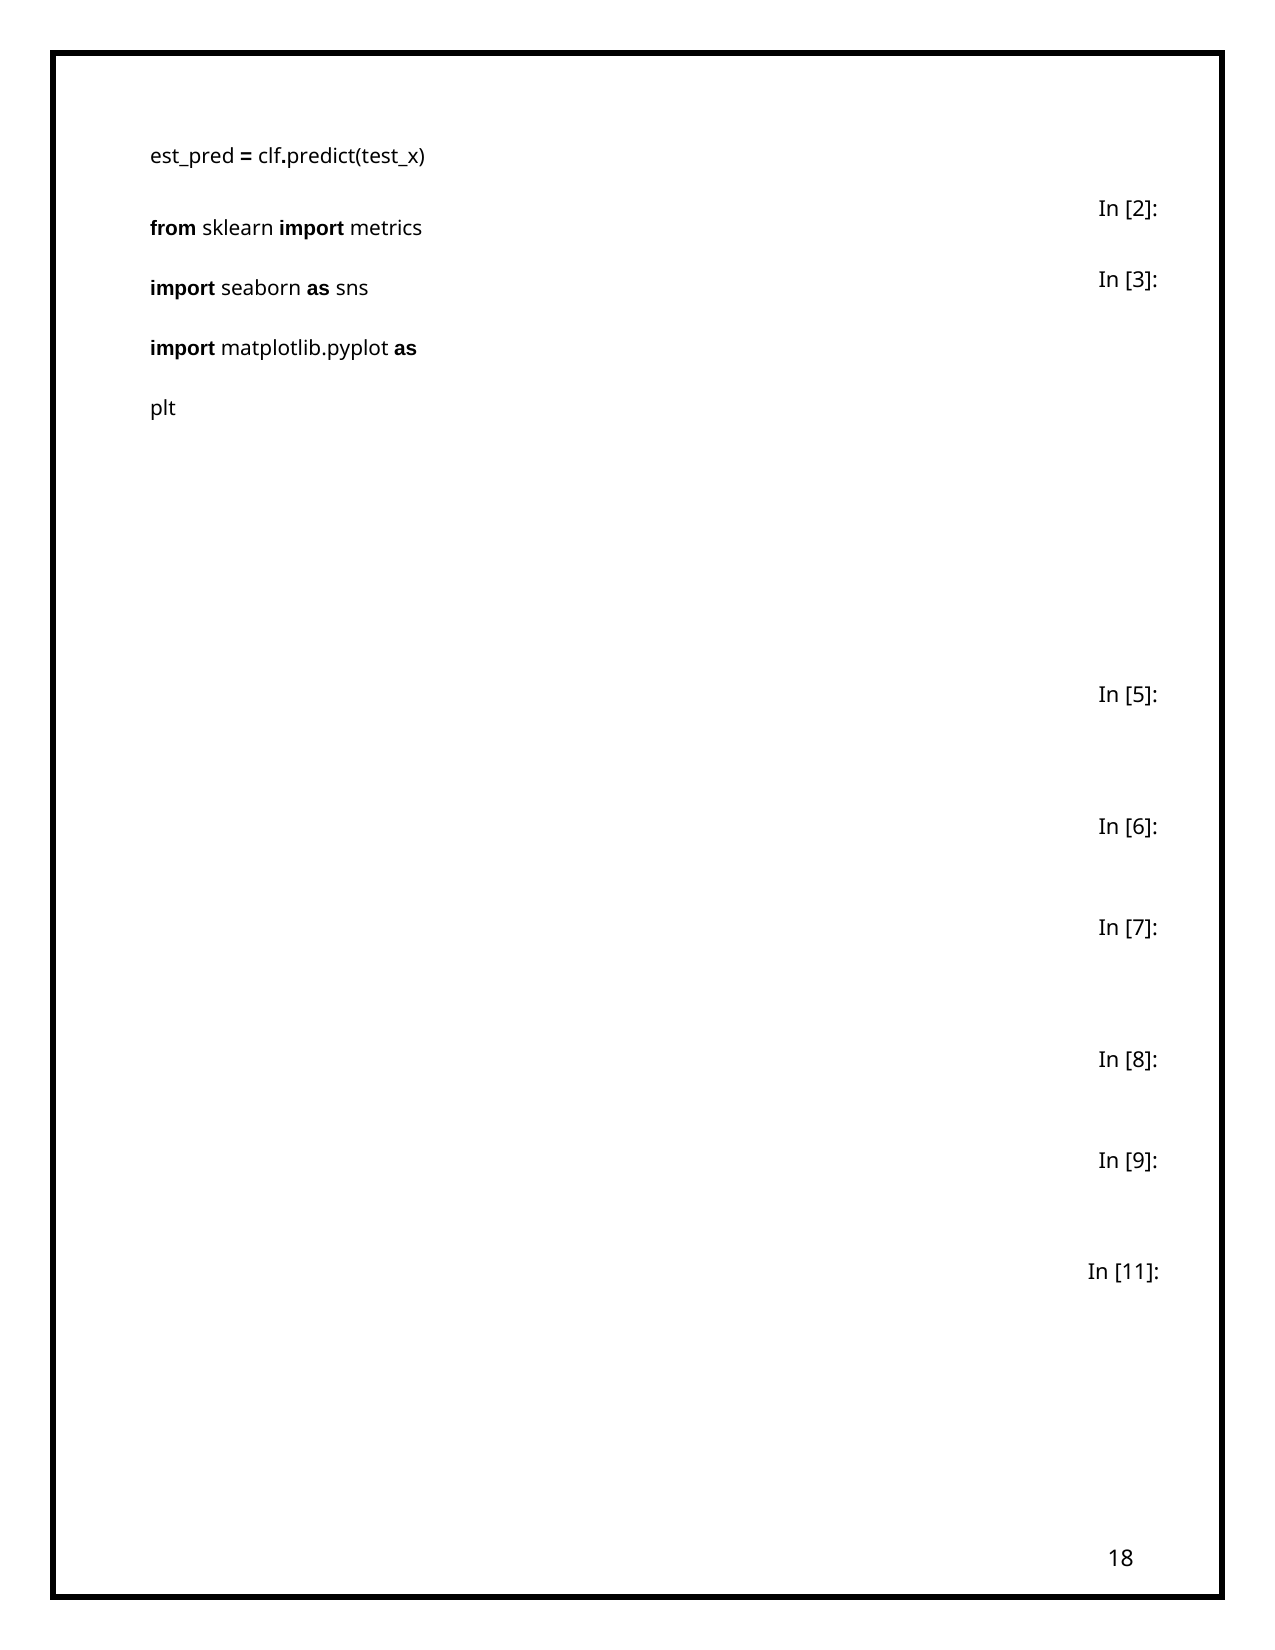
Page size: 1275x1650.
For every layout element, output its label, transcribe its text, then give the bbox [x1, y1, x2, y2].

text In [7]: [1098, 912, 1196, 942]
text In [6]: [1098, 811, 1196, 841]
text In [8]: [1098, 1044, 1196, 1074]
text In [11]: [1088, 1256, 1196, 1285]
text In [5]: [1098, 679, 1196, 709]
text In [2]: [1098, 193, 1196, 222]
text In [9]: [1098, 1145, 1196, 1175]
text clf.fit(X_train, y_train) test_pred = clf.predict(test_x) [150, 142, 432, 170]
text from sklearn import metrics import seaborn as sns import matplotlib.pyplot as plt [150, 213, 428, 421]
text In [3]: [1098, 264, 1196, 294]
